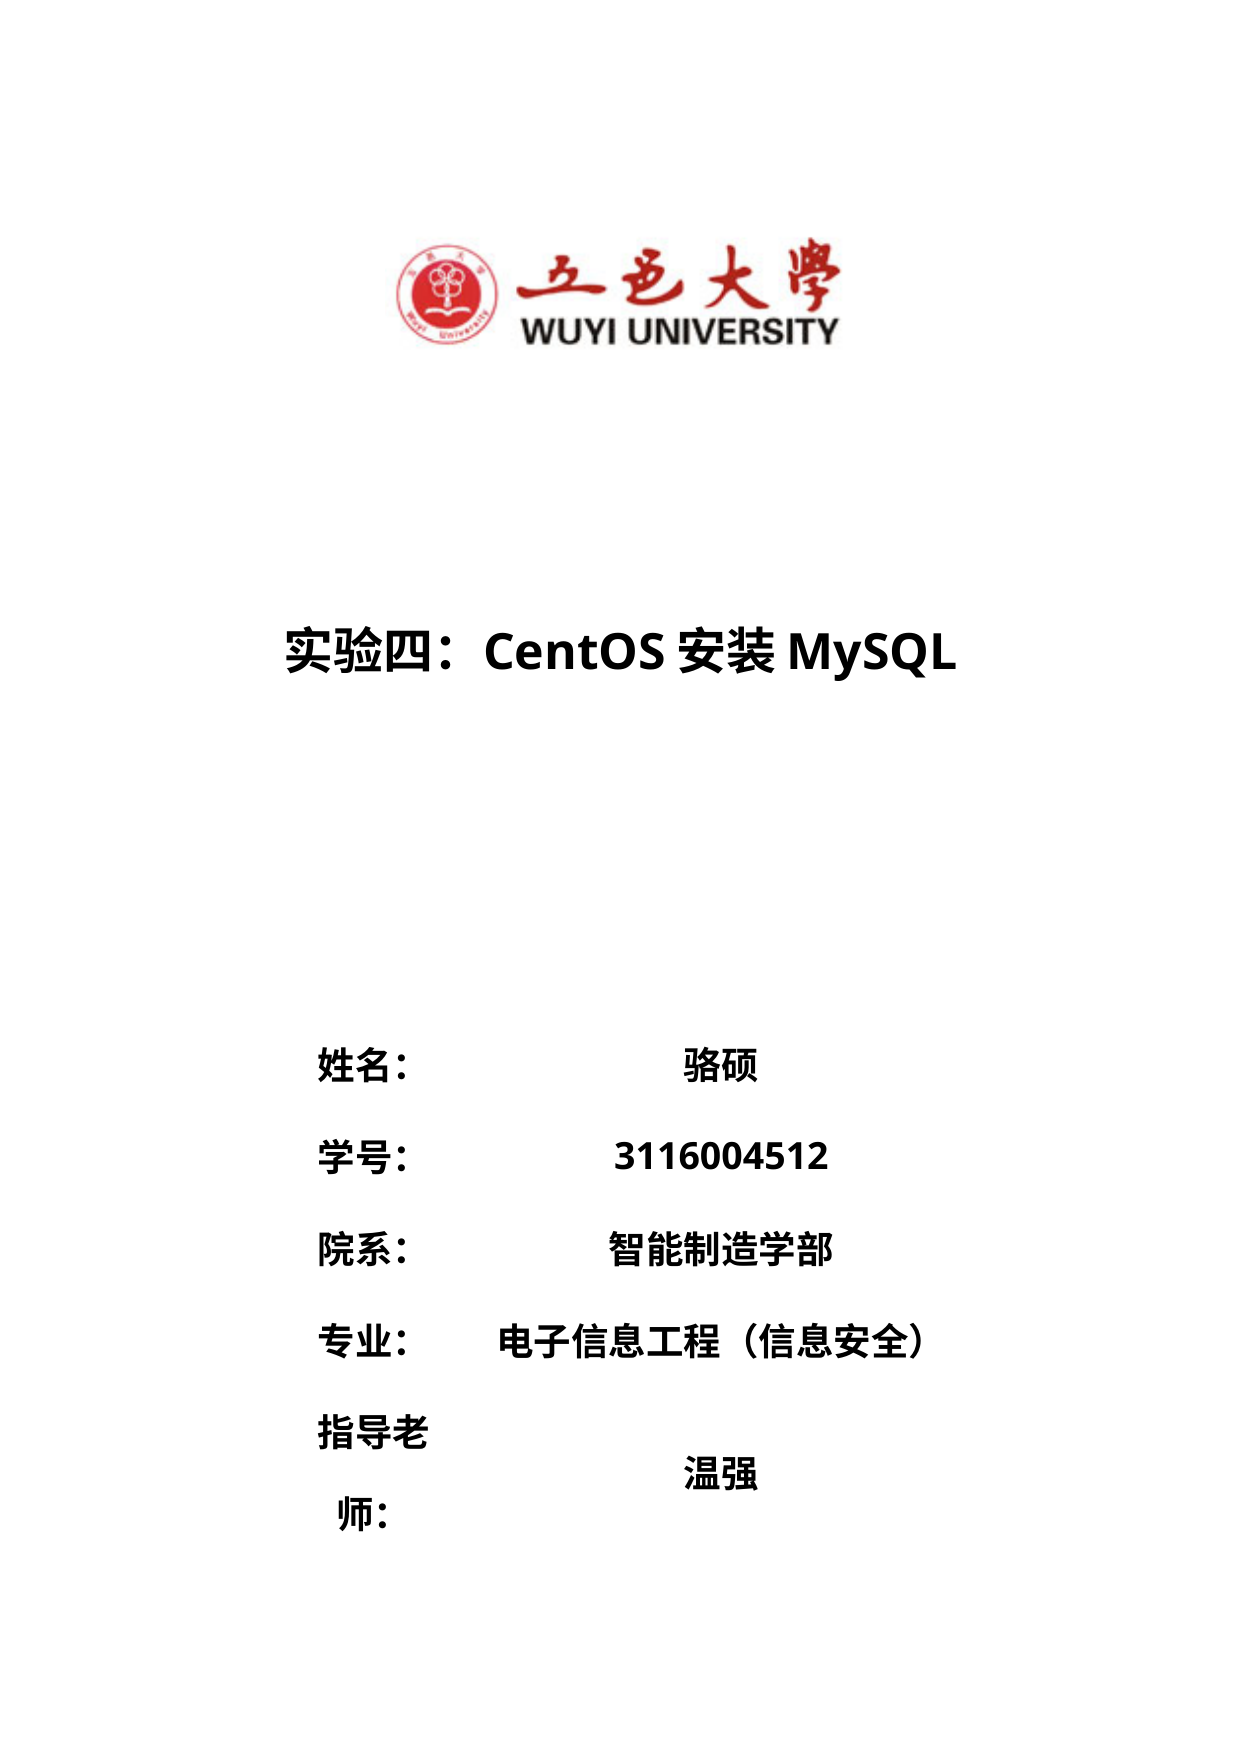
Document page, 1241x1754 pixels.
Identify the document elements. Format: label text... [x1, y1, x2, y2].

table_cell 温强 [475, 1403, 968, 1576]
table_cell 3116004512 [475, 1128, 968, 1219]
table_cell 指导老师： [273, 1403, 474, 1576]
table_cell 电子信息工程（信息安全） [475, 1311, 968, 1403]
table_cell 学号： [273, 1128, 474, 1219]
table_cell 院系： [273, 1220, 474, 1311]
table_cell 智能制造学部 [475, 1220, 968, 1311]
text 实验四：CentOS安装MySQL [187, 611, 1053, 684]
table_header 骆硕 [475, 1036, 968, 1128]
picture [385, 222, 856, 359]
table_cell 专业： [273, 1311, 474, 1403]
table_header 姓名： [273, 1036, 474, 1128]
